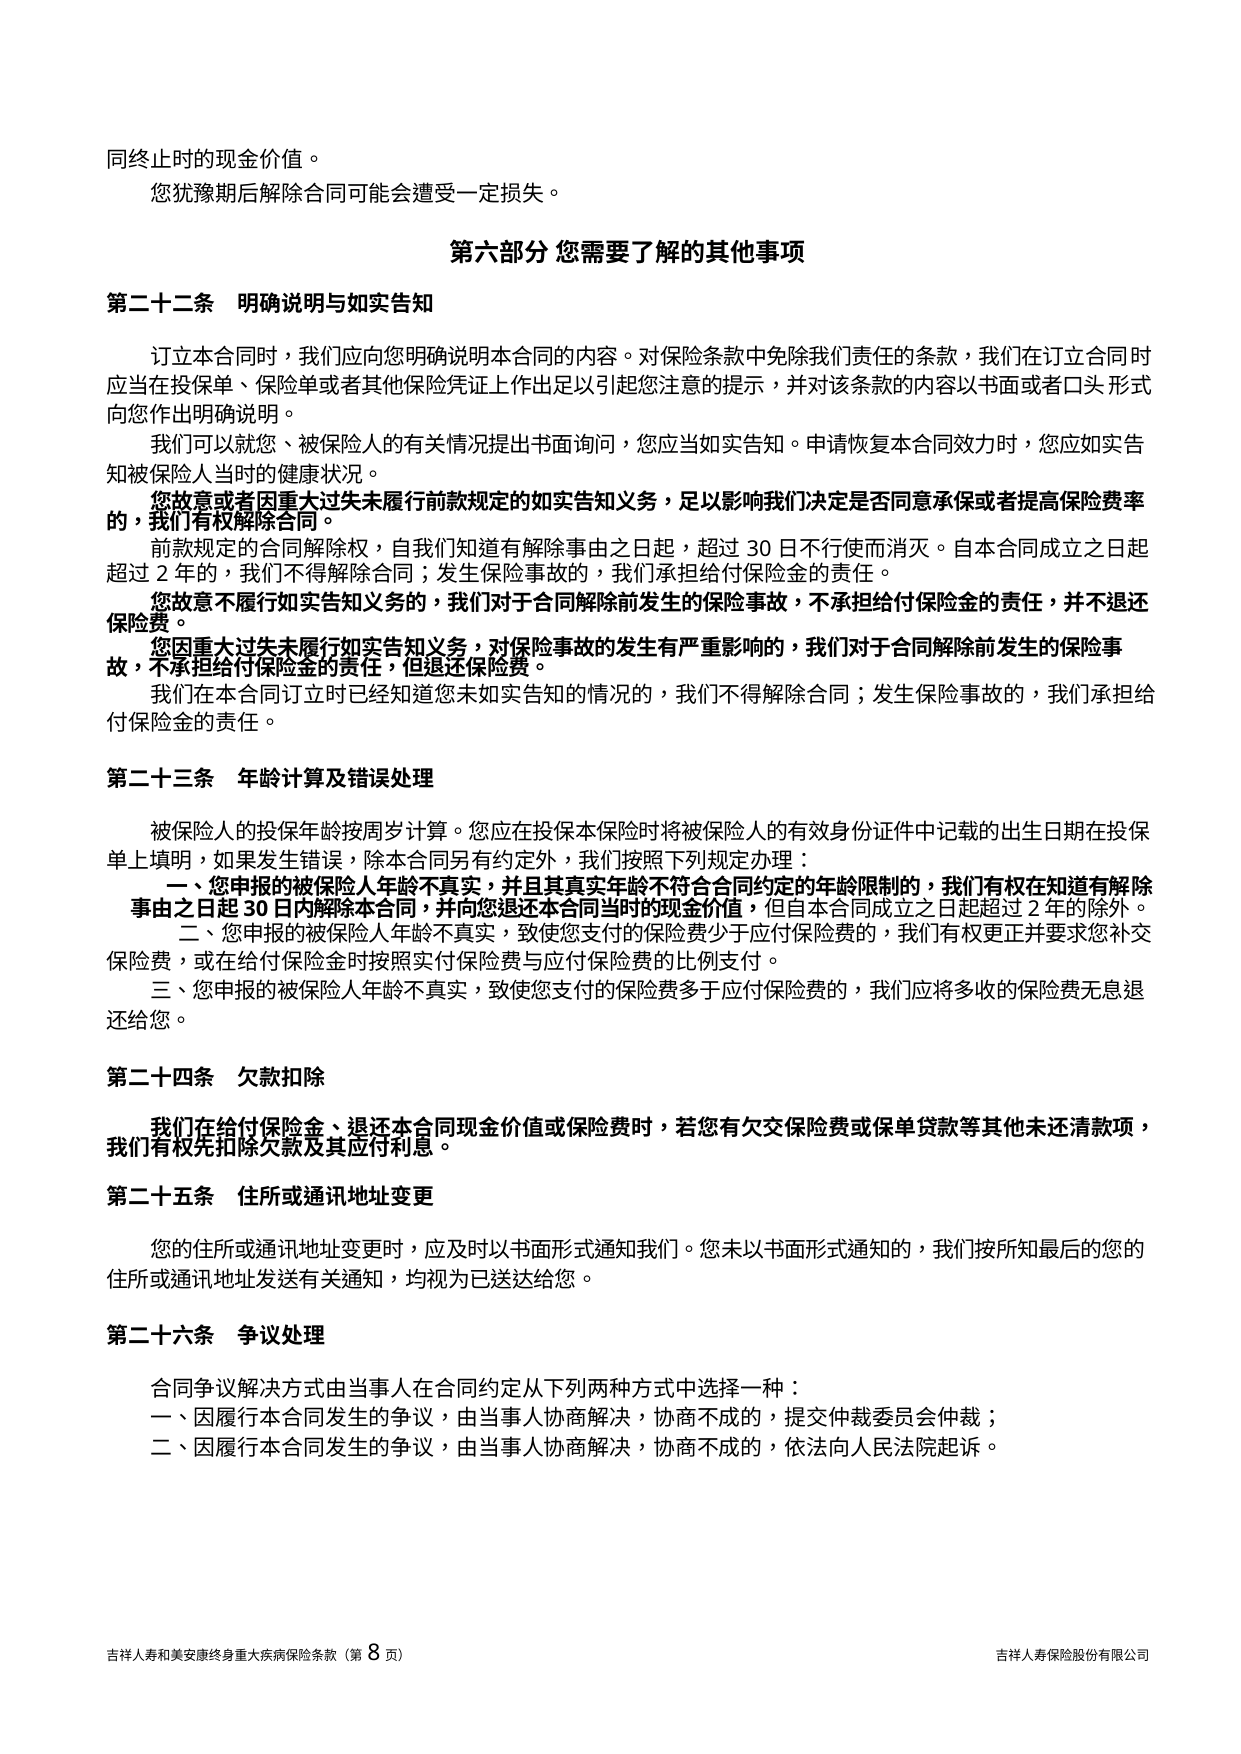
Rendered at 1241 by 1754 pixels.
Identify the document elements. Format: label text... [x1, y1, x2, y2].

subtitle 第二十二条 明确说明与如实告知 [106, 288, 1176, 318]
text 您因重大过失未履行如实告知义务，对保险事故的发生有严重影响的，我们对于合同解除前发生的保险事故，不承担给付保险金的责任，但退还保险费。 [106, 637, 1152, 682]
text 您故意或者因重大过失未履行前款规定的如实告知义务，足以影响我们决定是否同意承保或者提高保险费率的，我们有权解除合同。 [106, 491, 1152, 536]
text 您故意不履行如实告知义务的，我们对于合同解除前发生的保险事故，不承担给付保险金的责任，并不退还保险费。 [106, 593, 1152, 637]
text 我们在给付保险金、退还本合同现金价值或保险费时，若您有欠交保险费或保单贷款等其他未还清款项， 我们有权先扣除欠款及其应付利息。 [106, 1117, 1163, 1162]
text 我们可以就您、被保险人的有关情况提出书面询问，您应当如实告知。申请恢复本合同效力时，您应如实告知被保险人当时的健康状况。 [106, 429, 1152, 489]
text 同终止时的现金价值。 [106, 144, 1176, 174]
text 订立本合同时，我们应向您明确说明本合同的内容。对保险条款中免除我们责任的条款，我们在订立合同时应当在投保单、保险单或者其他保险凭证上作出足以引起您注意的提示，并对该条款的内容以书面或者口头形式向您作出明确说明。 [106, 341, 1152, 429]
text 超过 2 年的，我们不得解除合同；发生保险事故的，我们承担给付保险金的责任。 [106, 561, 1176, 587]
text 您犹豫期后解除合同可能会遭受一定损失。 [150, 178, 1176, 208]
text 保险费，或在给付保险金时按照实付保险费与应付保险费的比例支付。 [106, 947, 1176, 975]
subtitle 第六部分 您需要了解的其他事项 [449, 235, 1176, 269]
text 一、因履行本合同发生的争议，由当事人协商解决，协商不成的，提交仲裁委员会仲裁； 二、因履行本合同发生的争议，由当事人协商解决，协商不成的，依法向人民法院起诉。 [150, 1402, 1004, 1461]
text 合同争议解决方式由当事人在合同约定从下列两种方式中选择一种： [150, 1373, 1176, 1402]
text 三、您申报的被保险人年龄不真实，致使您支付的保险费多于应付保险费的，我们应将多收的保险费无息退还给您。 [106, 975, 1152, 1035]
subtitle 第二十三条 年龄计算及错误处理 [106, 763, 1176, 792]
subtitle 第二十六条 争议处理 [106, 1320, 1176, 1350]
text 被保险人的投保年龄按周岁计算。您应在投保本保险时将被保险人的有效身份证件中记载的出生日期在投保单上填明，如果发生错误，除本合同另有约定外，我们按照下列规定办理： [106, 816, 1153, 875]
text 我们在本合同订立时已经知道您未如实告知的情况的，我们不得解除合同；发生保险事故的，我们承担给 [150, 682, 1176, 707]
subtitle 第二十五条 住所或通讯地址变更 [106, 1181, 1176, 1210]
text 前款规定的合同解除权，自我们知道有解除事由之日起，超过 30 日不行使而消灭。自本合同成立之日起 [150, 536, 1176, 561]
text 您的住所或通讯地址变更时，应及时以书面形式通知我们。您未以书面形式通知的，我们按所知最后的您的住所或通讯地址发送有关通知，均视为已送达给您。 [106, 1234, 1152, 1293]
text 一、您申报的被保险人年龄不真实，并且其真实年龄不符合合同约定的年龄限制的，我们有权在知道有解除事由之日起30日内解除本合同，并向您退还本合同当时的现金价值，但自本合同成立之日起超过2年的除外。二、您申报的被保险人年龄不真实，致使您支付的保险费少于应付保险费的，我们有权更正并要求您补交 [106, 875, 1152, 947]
text 付保险金的责任。 [106, 707, 1176, 736]
subtitle 第二十四条 欠款扣除 [106, 1062, 1176, 1091]
